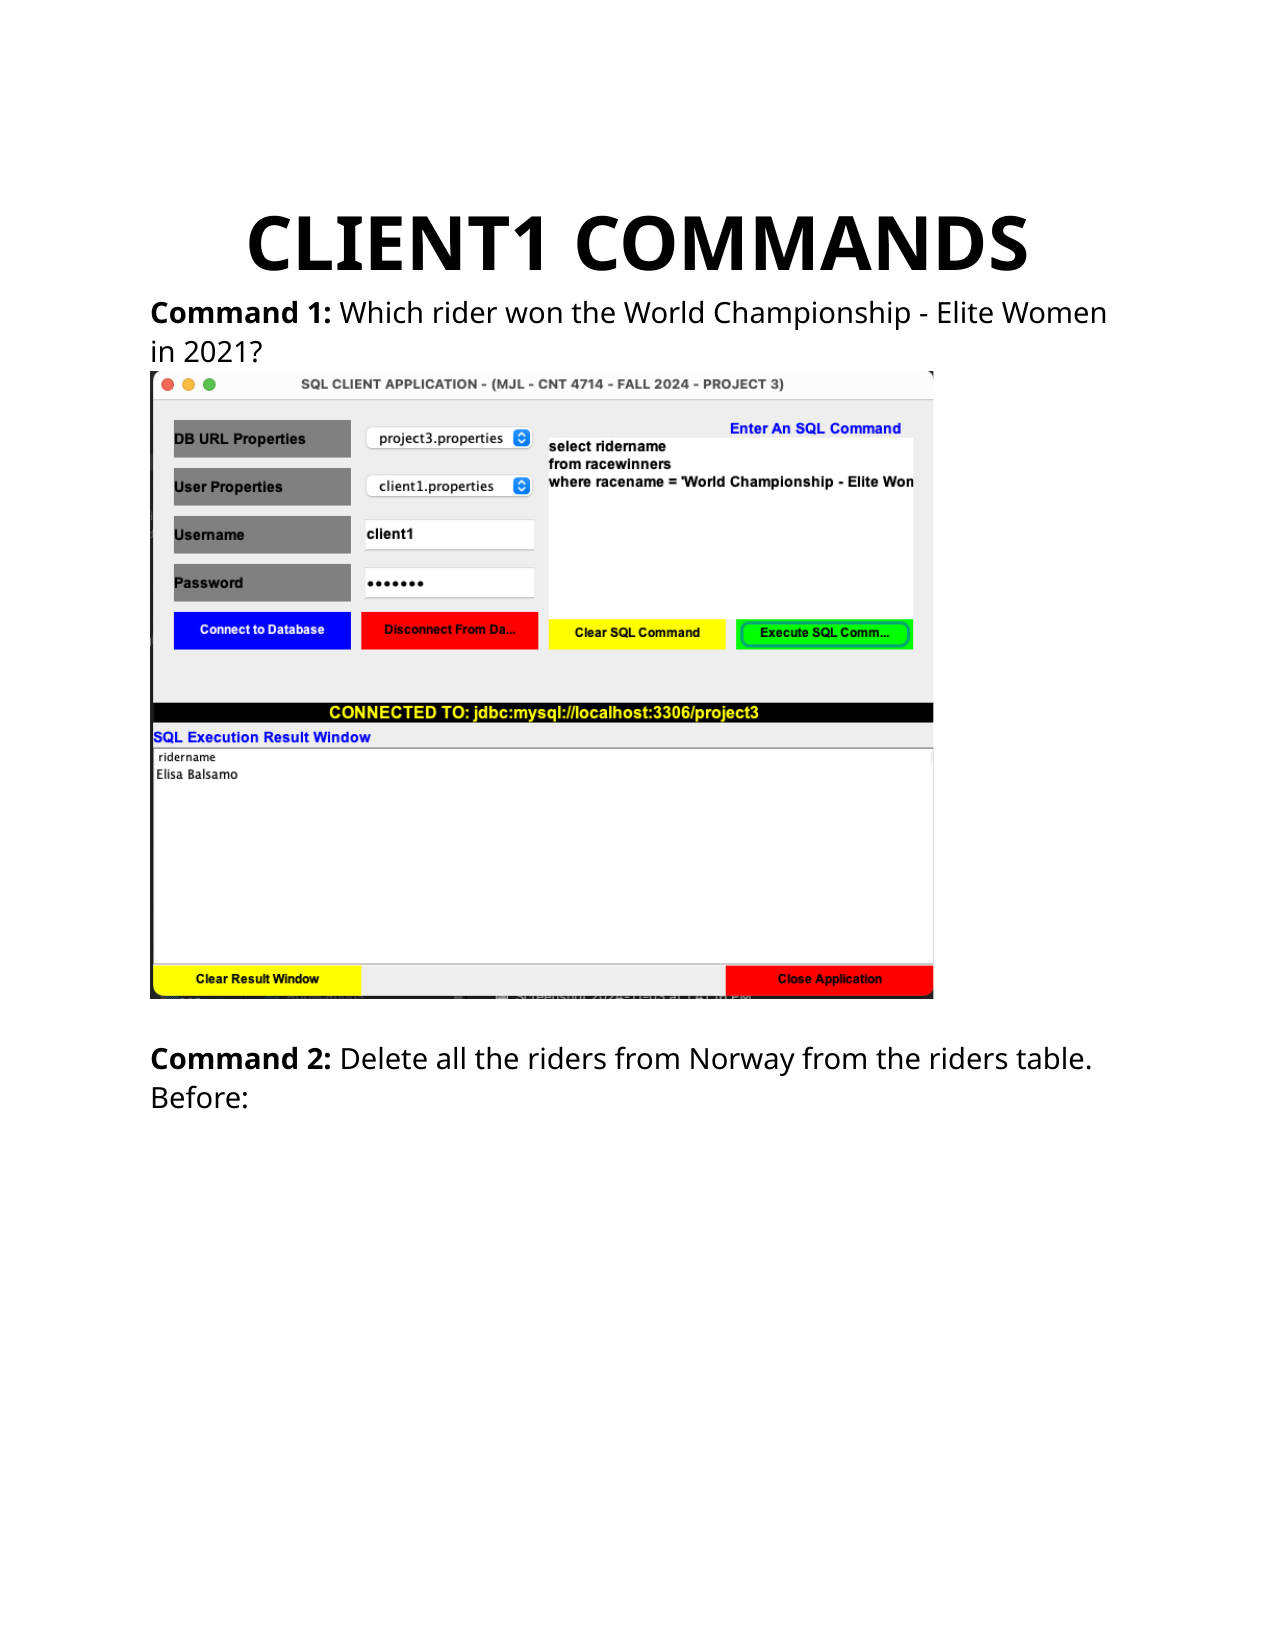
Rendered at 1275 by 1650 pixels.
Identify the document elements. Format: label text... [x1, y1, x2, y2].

text CLIENT1 COMMANDS [150, 190, 1125, 292]
text Before: [150, 1078, 1125, 1117]
picture [150, 371, 934, 999]
text Command 1: Which rider won the World Championship - Elite Women in 2021? [150, 292, 1125, 371]
text Command 2: Delete all the riders from Norway from the riders table. [150, 1038, 1125, 1078]
